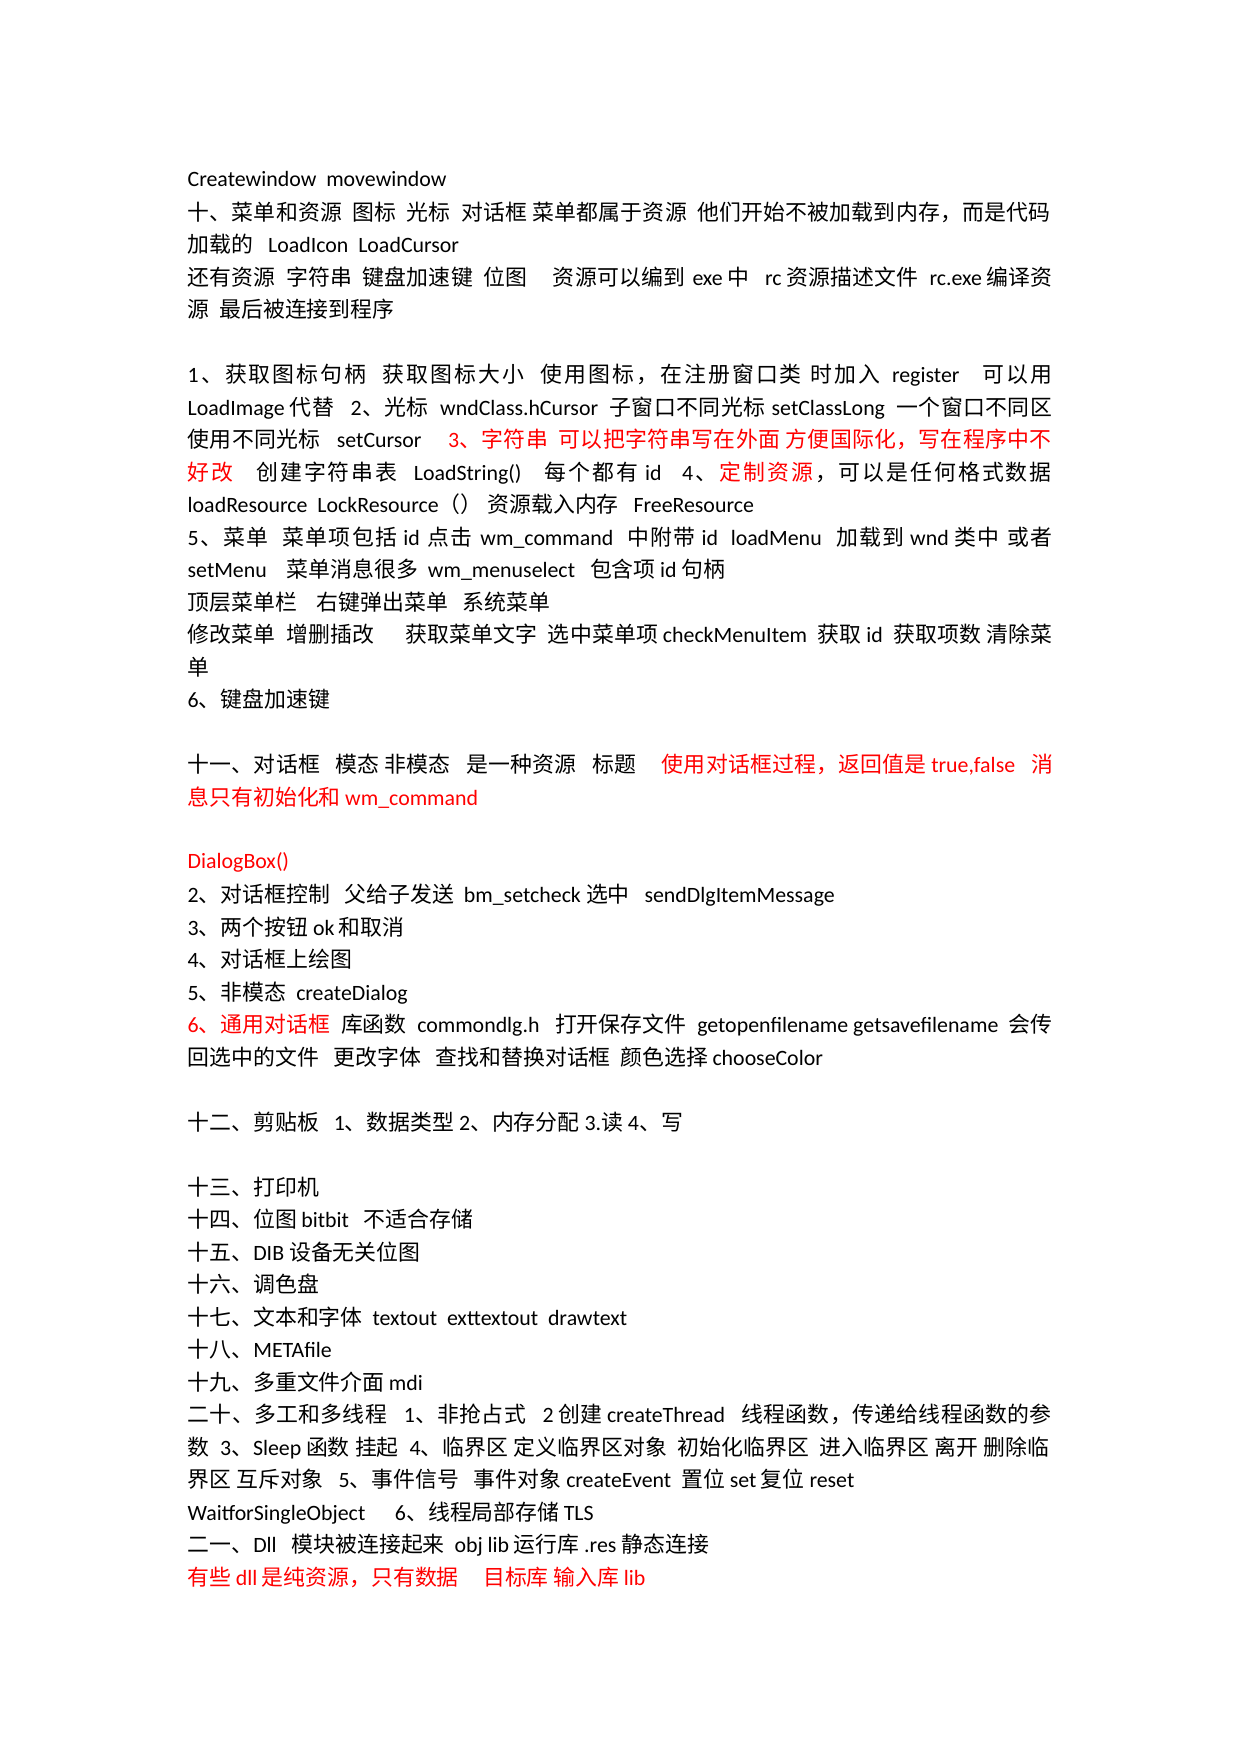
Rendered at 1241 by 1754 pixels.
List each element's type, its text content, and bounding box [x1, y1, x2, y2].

text 十六、调色盘 [187, 1267, 1053, 1299]
text 6、键盘加速键 [187, 682, 1053, 714]
text 还有资源 字符串 键盘加速键 位图 资源可以编到exe中 rc资源描述文件 rc.exe编译资源 最后被连接到程序 [187, 259, 1053, 324]
text 修改菜单 增删插改 获取菜单文字 选中菜单项checkMenuItem 获取id 获取项数 清除菜单 [187, 617, 1053, 682]
text 1、获取图标句柄 获取图标大小 使用图标，在注册窗口类 时加入 register 可以用LoadImage代替 2、光标 wndClass.hCursor 子窗口不同光标 setClassLong 一个窗口不同区使用不同光标 setCursor 3、字符串 可以把字符串写在外面 方便国际化，写在程序中不好改 创建字符串表 LoadString() 每个都有id 4、定制资源，可以是任何格式数据 loadResource LockResource（） 资源载入内存 FreeResource [187, 357, 1053, 519]
text DialogBox() [187, 844, 1053, 877]
text 6、通用对话框 库函数 commondlg.h 打开保存文件 getopenfilename getsavefilename 会传回选中的文件 更改字体 查找和替换对话框 颜色选择chooseColor [187, 1007, 1053, 1072]
text 有些dll是纯资源，只有数据 目标库 输入库lib [187, 1559, 1053, 1592]
text 3、两个按钮 ok和取消 [187, 909, 1053, 942]
text WaitforSingleObject 6、线程局部存储TLS [187, 1494, 1053, 1527]
text 5、菜单 菜单项包括id 点击 wm_command 中附带id loadMenu 加载到wnd类中 或者setMenu 菜单消息很多 wm_menuselect 包含项id 句柄 [187, 519, 1053, 584]
text 二一、Dll 模块被连接起来 obj lib运行库 .res 静态连接 [187, 1527, 1053, 1559]
text 5、非模态 createDialog [187, 974, 1053, 1007]
text 二十、多工和多线程 1、非抢占式 2创建createThread 线程函数，传递给线程函数的参数 3、Sleep函数 挂起 4、临界区 定义临界区对象 初始化临界区 进入临界区 离开 删除临界区 互斥对象 5、事件信号 事件对象 createEvent 置位 set复位 reset [187, 1397, 1053, 1494]
text 2、对话框控制 父给子发送 bm_setcheck 选中 sendDlgItemMessage [187, 877, 1053, 909]
text 十五、DIB 设备无关位图 [187, 1234, 1053, 1267]
text 十九、多重文件介面mdi [187, 1364, 1053, 1397]
text 十一、对话框 模态 非模态 是一种资源 标题 使用对话框过程，返回值是true,false 消息只有初始化和wm_command [187, 747, 1053, 812]
text 十七、文本和字体 textout exttextout drawtext [187, 1299, 1053, 1332]
text 十三、打印机 [187, 1169, 1053, 1202]
text 十四、位图bitbit 不适合存储 [187, 1202, 1053, 1234]
text 十八、METAfile [187, 1332, 1053, 1364]
text Createwindow movewindow [187, 162, 1053, 194]
text 顶层菜单栏 右键弹出菜单 系统菜单 [187, 584, 1053, 617]
text 十二、剪贴板 1、数据类型 2、内存分配 3.读 4、写 [187, 1104, 1053, 1137]
text 4、对话框上绘图 [187, 942, 1053, 974]
text 十、菜单和资源 图标 光标 对话框 菜单都属于资源 他们开始不被加载到内存，而是代码加载的 LoadIcon LoadCursor [187, 194, 1053, 259]
